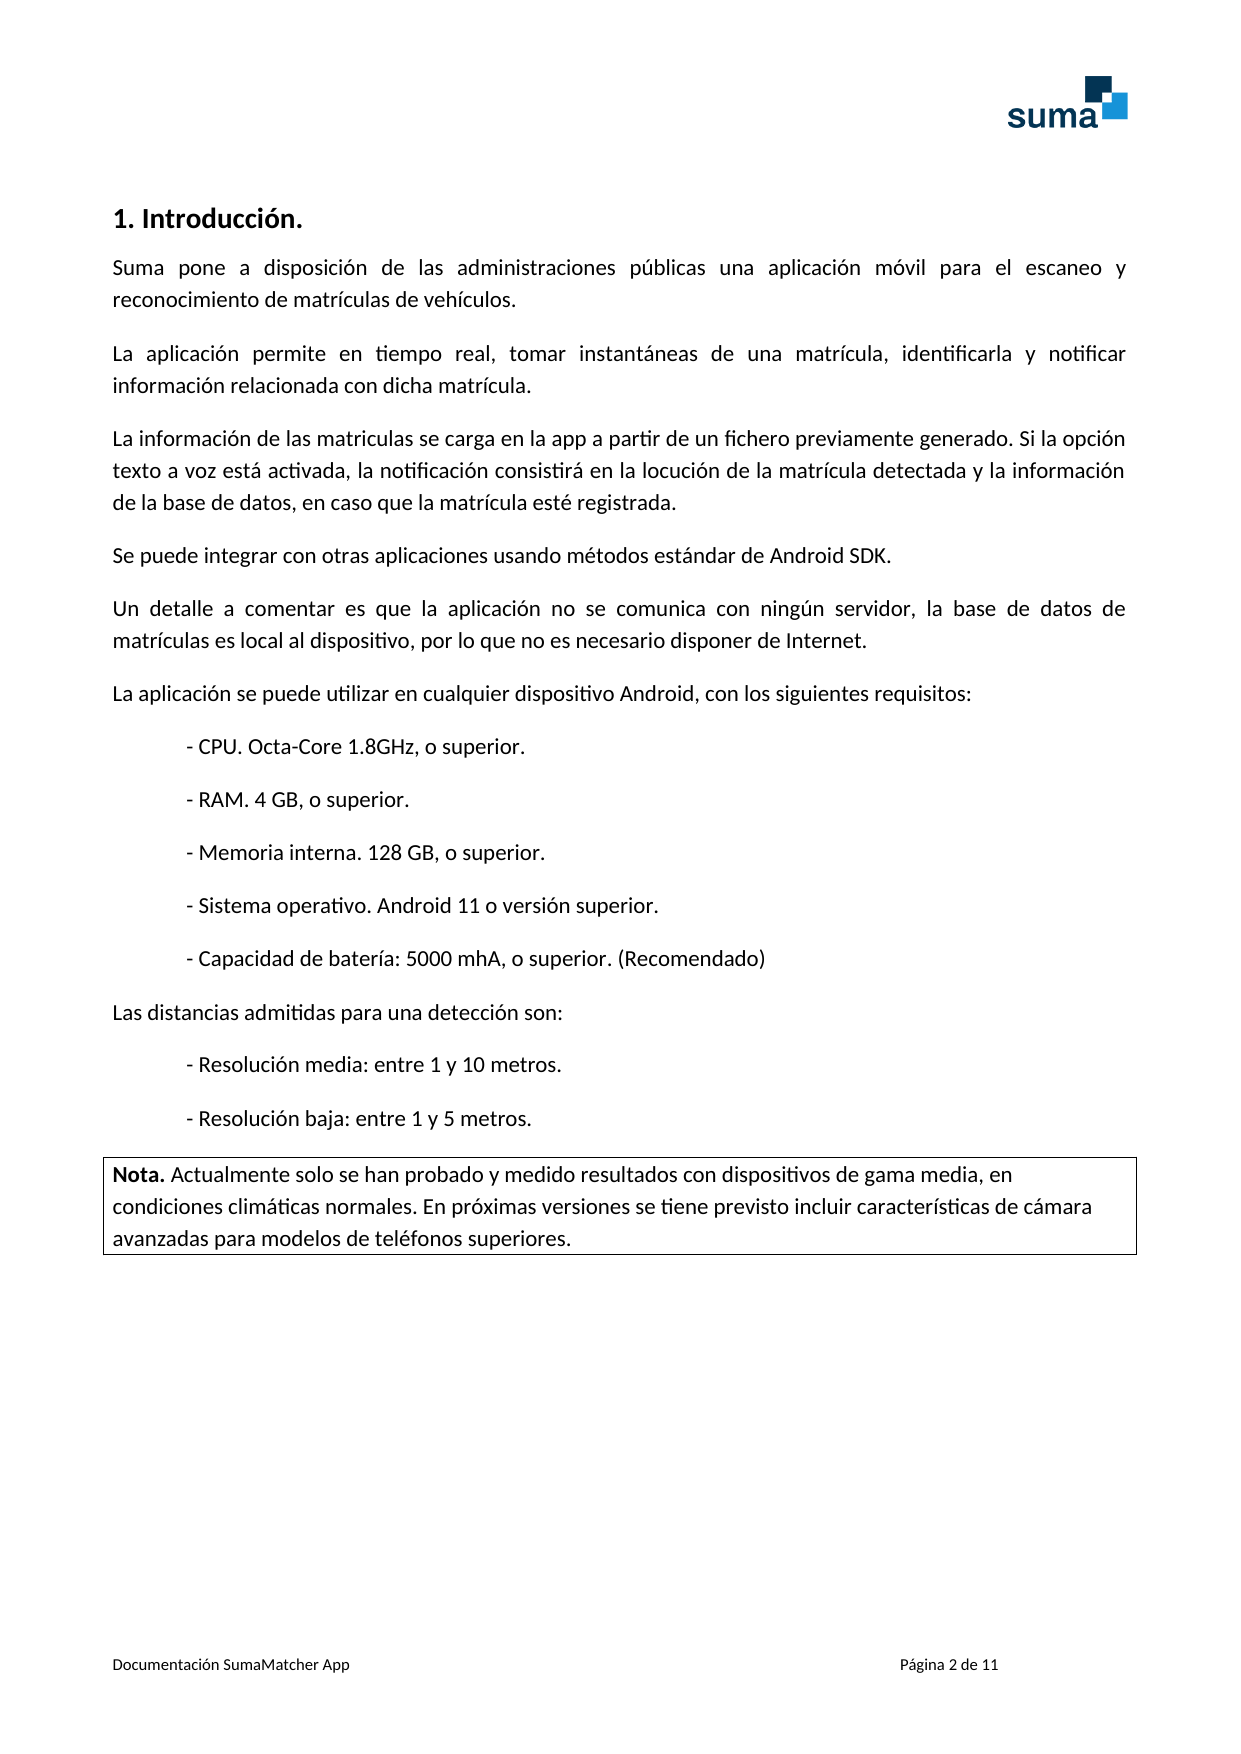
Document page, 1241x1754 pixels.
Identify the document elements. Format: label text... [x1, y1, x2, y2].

text - CPU. Octa-Core 1.8GHz, o superior. [186, 732, 1128, 761]
text - Resolución baja: entre 1 y 5 metros. [112, 1104, 1128, 1132]
picture [1008, 59, 1128, 146]
text La información de las matriculas se carga en la app a partir de un fichero previamente generado. Si la opción texto a voz está activada, la notificación consistirá en la locución de la matrícula detectada y la información de la base de datos, en caso que la matrícula esté registrada. [112, 424, 1128, 516]
text - RAM. 4 GB, o superior. [186, 786, 1128, 813]
text - Sistema operativo. Android 11 o versión superior. [186, 892, 1128, 919]
text Las distancias admitidas para una detección son: [112, 998, 1128, 1026]
subtitle 1. Introducción. [112, 200, 1128, 236]
text Se puede integrar con otras aplicaciones usando métodos estándar de Android SDK. [112, 541, 1128, 569]
text - Memoria interna. 128 GB, o superior. [186, 838, 1128, 867]
text Un detalle a comentar es que la aplicación no se comunica con ningún servidor, la base de datos de matrículas es local al dispositivo, por lo que no es necesario disponer de Internet. [112, 594, 1128, 654]
text - Capacidad de batería: 5000 mhA, o superior. (Recomendado) [186, 944, 1128, 973]
text - Resolución media: entre 1 y 10 metros. [112, 1051, 1128, 1079]
text La aplicación se puede utilizar en cualquier dispositivo Android, con los siguientes requisitos: [112, 679, 1128, 707]
text Nota. Actualmente solo se han probado y medido resultados con dispositivos de gama media, en condiciones climáticas normales. En próximas versiones se tiene previsto incluir características de cámara avanzadas para modelos de teléfonos superiores. [104, 1158, 1136, 1254]
text La aplicación permite en tiempo real, tomar instantáneas de una matrícula, identificarla y notificar información relacionada con dicha matrícula. [112, 339, 1128, 399]
text Suma pone a disposición de las administraciones públicas una aplicación móvil para el escaneo y reconocimiento de matrículas de vehículos. [112, 253, 1128, 314]
